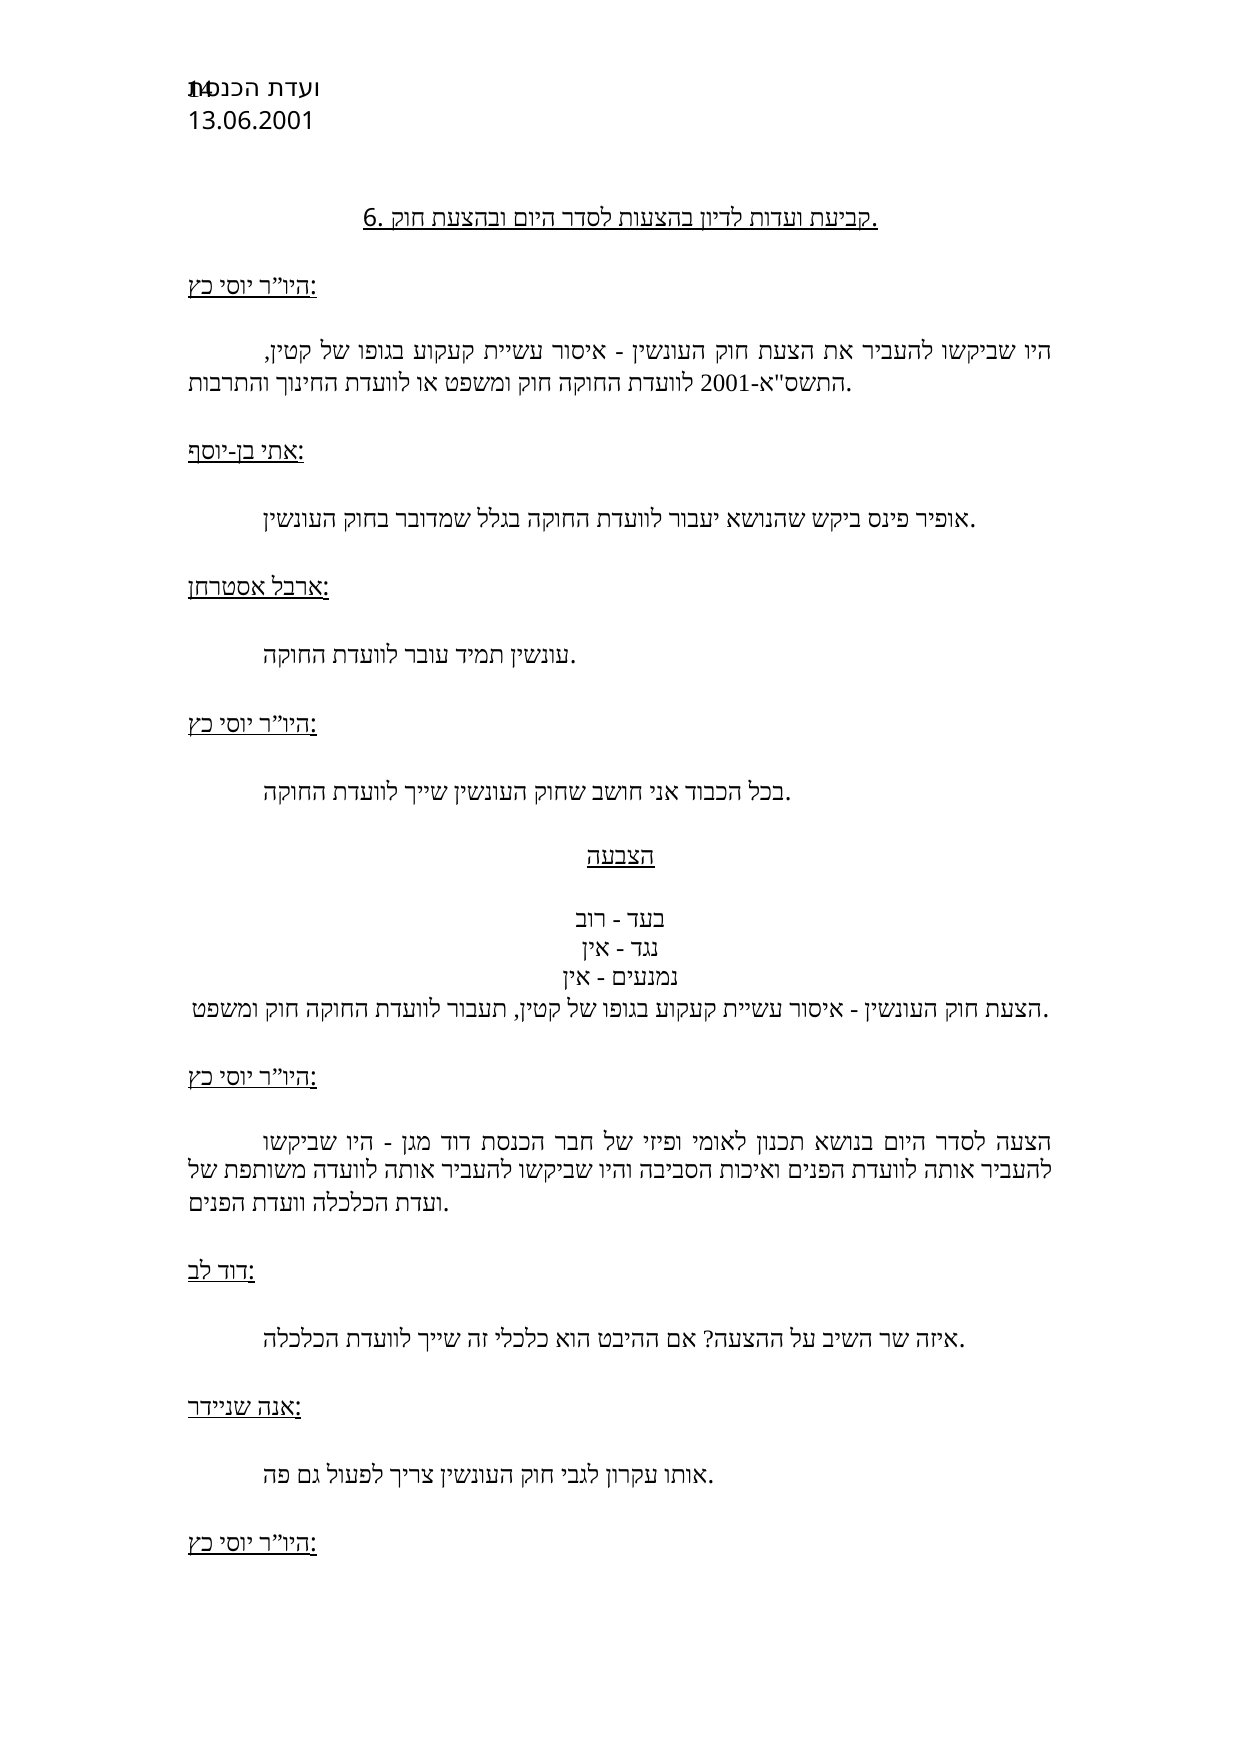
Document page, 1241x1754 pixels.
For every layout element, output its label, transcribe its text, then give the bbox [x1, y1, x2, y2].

text איזה שר השיב על ההצעה? אם ההיבט הוא כלכלי זה שייך לוועדת הכלכלה. [187, 1321, 1053, 1354]
text הצעת חוק העונשין - איסור עשיית קעקוע בגופו של קטין, תעבור לוועדת החוקה חוק ומשפט. [187, 991, 1053, 1024]
text היו”ר יוסי כץ: [187, 268, 1053, 302]
text בכל הכבוד אני חושב שחוק העונשין שייך לוועדת החוקה. [187, 773, 1053, 807]
text נמנעים - אין [187, 962, 1053, 991]
text היו שביקשו להעביר את הצעת חוק העונשין - איסור עשיית קעקוע בגופו של קטין, התשס"א-2001 לוועדת החוקה חוק ומשפט או לוועדת החינוך והתרבות. [187, 336, 1053, 399]
text דוד לב: [187, 1252, 1053, 1286]
text הצעה לסדר היום בנושא תכנון לאומי ופיזי של חבר הכנסת דוד מגן - היו שביקשו להעביר אותה לוועדת הפנים ואיכות הסביבה והיו שביקשו להעביר אותה לוועדה משותפת של ועדת הכלכלה וועדת הפנים. [187, 1127, 1053, 1218]
text היו”ר יוסי כץ: [187, 705, 1053, 739]
text היו”ר יוסי כץ: [187, 1059, 1053, 1093]
text הצבעה [187, 841, 1053, 870]
text 6. קביעת ועדות לדיון בהצעות לסדר היום ובהצעת חוק. [187, 199, 1053, 234]
text בעד - רוב [187, 904, 1053, 933]
text אנה שניידר: [187, 1389, 1053, 1423]
text ארבל אסטרחן: [187, 569, 1053, 603]
text אתי בן-יוסף: [187, 433, 1053, 467]
text נגד - אין [187, 933, 1053, 962]
text אופיר פינס ביקש שהנושא יעבור לוועדת החוקה בגלל שמדובר בחוק העונשין. [187, 501, 1053, 535]
text עונשין תמיד עובר לוועדת החוקה. [187, 637, 1053, 671]
text אותו עקרון לגבי חוק העונשין צריך לפעול גם פה. [187, 1457, 1053, 1491]
text היו”ר יוסי כץ: [187, 1525, 1053, 1559]
